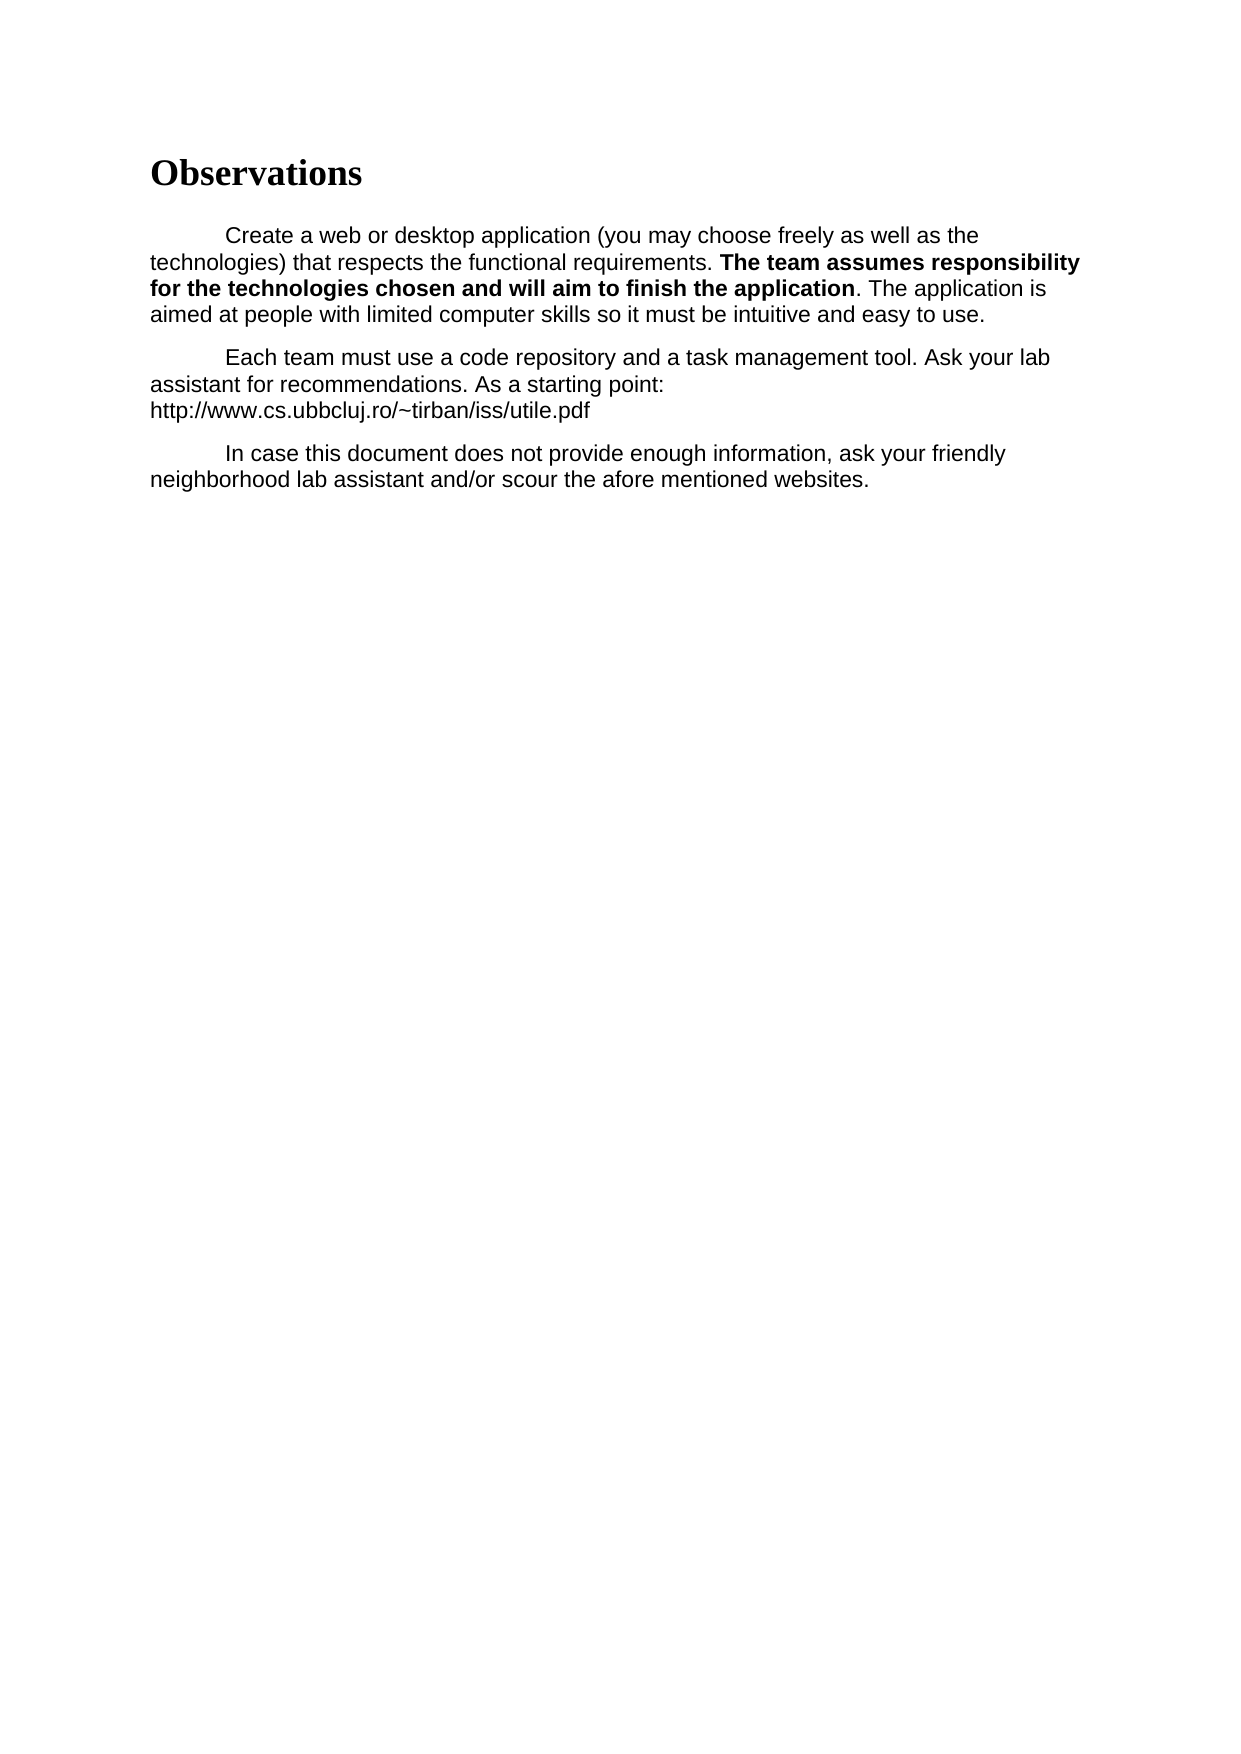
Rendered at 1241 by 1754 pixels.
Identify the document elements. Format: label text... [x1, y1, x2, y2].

subtitle Observations [150, 150, 1090, 193]
text In case this document does not provide enough information, ask your friendly neighborhood lab assistant and/or scour the afore mentioned websites. [150, 440, 1090, 493]
text Each team must use a code repository and a task management tool. Ask your lab assistant for recommendations. As a starting point: http://www.cs.ubbcluj.ro/~tirban/iss/utile.pdf [150, 344, 1090, 423]
text Create a web or desktop application (you may choose freely as well as the technologies) that respects the functional requirements. The team assumes responsibility for the technologies chosen and will aim to finish the application. The application is aimed at people with limited computer skills so it must be intuitive and easy to use. [150, 222, 1090, 328]
